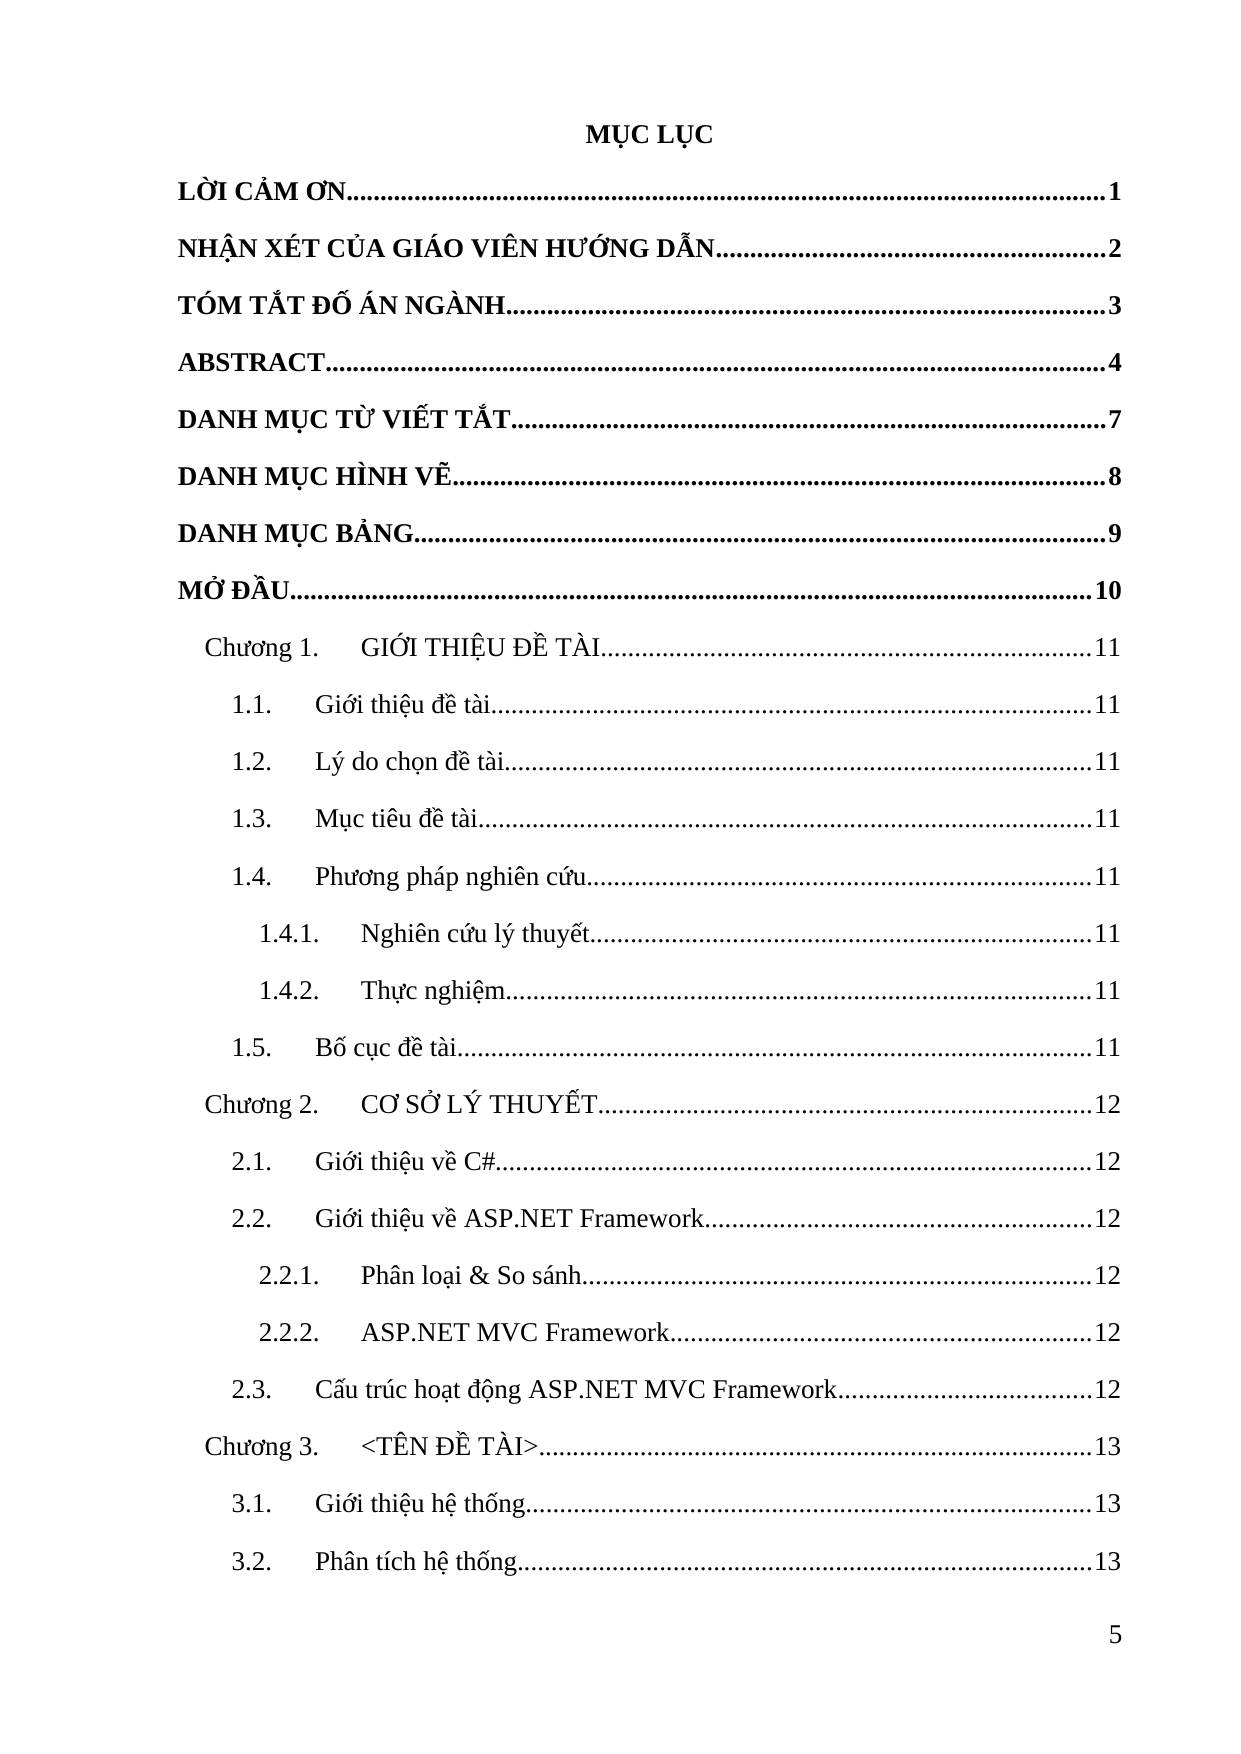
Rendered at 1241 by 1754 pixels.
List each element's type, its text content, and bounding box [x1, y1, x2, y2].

text TÓM TẮT ĐỐ ÁN NGÀNH 3 [177, 289, 1122, 320]
text MỞ ĐẦU 10 [177, 574, 1122, 605]
text ABSTRACT 4 [177, 346, 1122, 377]
text Chương 3. <TÊN ĐỀ TÀI> 13 [204, 1431, 1122, 1462]
text 2.2.2. ASP.NET MVC Framework 12 [258, 1316, 1122, 1347]
text NHẬN XÉT CỦA GIÁO VIÊN HƯỚNG DẪN 2 [177, 232, 1122, 263]
text DANH MỤC BẢNG 9 [177, 517, 1122, 548]
text 1.4.2. Thực nghiệm 11 [258, 974, 1122, 1005]
text MỤC LỤC [177, 118, 1122, 149]
text Chương 1. GIỚI THIỆU ĐỀ TÀI 11 [204, 631, 1122, 662]
text 1.4. Phương pháp nghiên cứu 11 [231, 860, 1122, 891]
text 2.3. Cấu trúc hoạt động ASP.NET MVC Framework 12 [231, 1373, 1122, 1404]
text 1.1. Giới thiệu đề tài 11 [231, 688, 1122, 719]
text DANH MỤC HÌNH VẼ 8 [177, 460, 1122, 491]
text LỜI CẢM ƠN 1 [177, 175, 1122, 206]
text Chương 2. CƠ SỞ LÝ THUYẾT 12 [204, 1088, 1122, 1119]
text DANH MỤC TỪ VIẾT TẮT 7 [177, 403, 1122, 434]
text 3.1. Giới thiệu hệ thống 13 [231, 1488, 1122, 1519]
text 1.4.1. Nghiên cứu lý thuyết 11 [258, 917, 1122, 948]
text 1.2. Lý do chọn đề tài 11 [231, 746, 1122, 777]
text 1.5. Bố cục đề tài 11 [231, 1031, 1122, 1062]
text 3.2. Phân tích hệ thống 13 [231, 1545, 1122, 1576]
text 1.3. Mục tiêu đề tài 11 [231, 803, 1122, 834]
text 2.2.1. Phân loại & So sánh 12 [258, 1259, 1122, 1290]
text 2.2. Giới thiệu về ASP.NET Framework 12 [231, 1202, 1122, 1233]
text 2.1. Giới thiệu về C# 12 [231, 1145, 1122, 1176]
